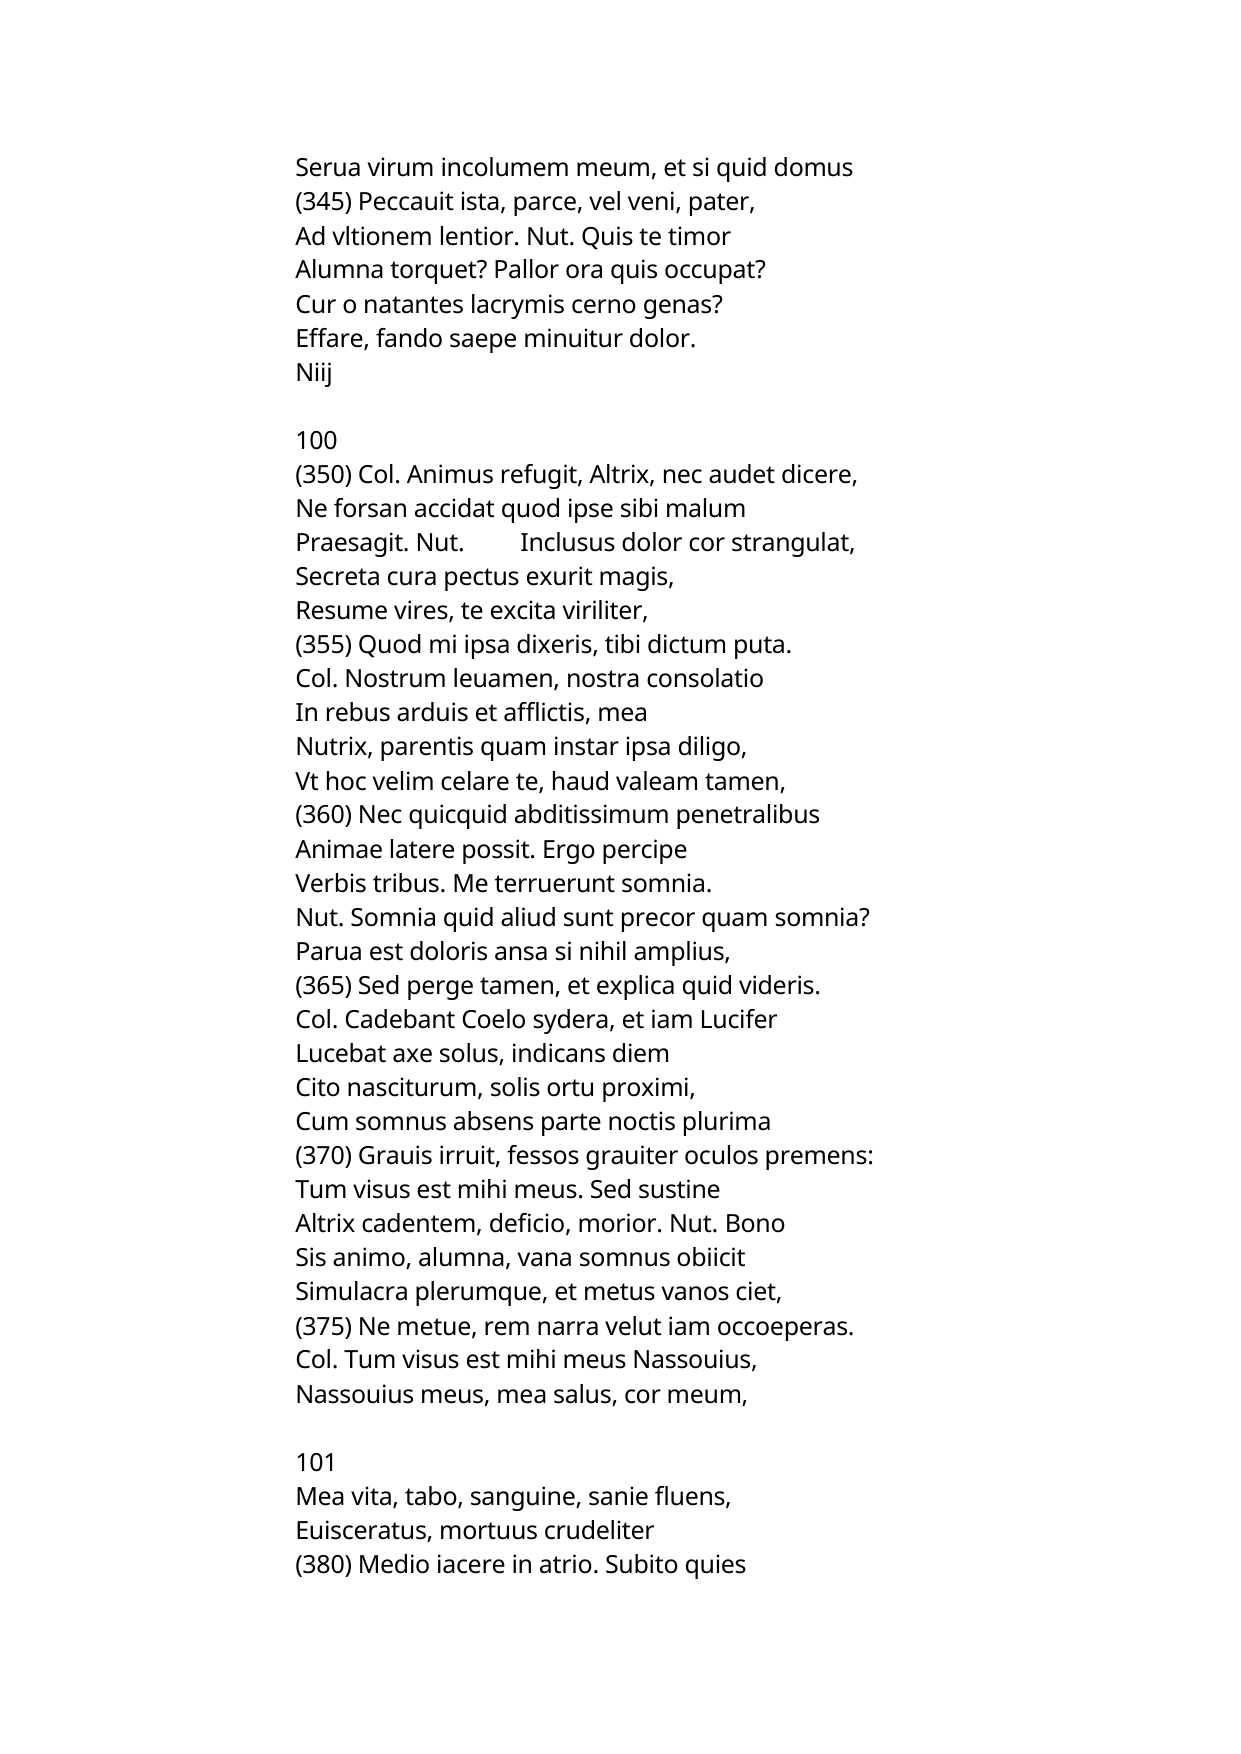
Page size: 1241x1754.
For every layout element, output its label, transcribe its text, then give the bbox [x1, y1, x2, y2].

text Sis animo, alumna, vana somnus obiicit [295, 1240, 1090, 1274]
text Alumna torquet? Pallor ora quis occupat? [295, 252, 1090, 286]
text Secreta cura pectus exurit magis, [295, 559, 1090, 593]
text Resume vires, te excita viriliter, [295, 593, 1090, 627]
text Ad vltionem lentior. Nut. Quis te timor [295, 218, 1090, 252]
text Cur o natantes lacrymis cerno genas? [295, 286, 1090, 320]
text Nut. Somnia quid aliud sunt precor quam somnia? [295, 899, 1090, 933]
text Altrix cadentem, deficio, morior. Nut. Bono [295, 1206, 1090, 1240]
text Nassouius meus, mea salus, cor meum, [295, 1376, 1090, 1410]
text Verbis tribus. Me terruerunt somnia. [295, 865, 1090, 899]
text Lucebat axe solus, indicans diem [295, 1036, 1090, 1070]
text Niij [295, 354, 1090, 388]
text Cum somnus absens parte noctis plurima [295, 1104, 1090, 1138]
text Euisceratus, mortuus crudeliter [295, 1512, 1090, 1547]
text (350) Col. Animus refugit, Altrix, nec audet dicere, [295, 457, 1090, 491]
text Mea vita, tabo, sanguine, sanie fluens, [295, 1478, 1090, 1512]
text (380) Medio iacere in atrio. Subito quies [295, 1547, 1090, 1581]
text (365) Sed perge tamen, et explica quid videris. [295, 967, 1090, 1002]
text In rebus arduis et afflictis, mea [295, 695, 1090, 729]
text Col. Cadebant Coelo sydera, et iam Lucifer [295, 1002, 1090, 1036]
text Simulacra plerumque, et metus vanos ciet, [295, 1274, 1090, 1308]
text Cito nasciturum, solis ortu proximi, [295, 1070, 1090, 1104]
text Nutrix, parentis quam instar ipsa diligo, [295, 729, 1090, 763]
text (375) Ne metue, rem narra velut iam occoeperas. [295, 1308, 1090, 1342]
text Animae latere possit. Ergo percipe [295, 831, 1090, 865]
text Ne forsan accidat quod ipse sibi malum [295, 491, 1090, 525]
text (345) Peccauit ista, parce, vel veni, pater, [295, 184, 1090, 218]
text Parua est doloris ansa si nihil amplius, [295, 933, 1090, 967]
text Tum visus est mihi meus. Sed sustine [295, 1172, 1090, 1206]
text (360) Nec quicquid abditissimum penetralibus [295, 797, 1090, 831]
text Praesagit. Nut. Inclusus dolor cor strangulat, [295, 525, 1090, 559]
text (355) Quod mi ipsa dixeris, tibi dictum puta. [295, 627, 1090, 661]
text Effare, fando saepe minuitur dolor. [295, 320, 1090, 354]
text Col. Tum visus est mihi meus Nassouius, [295, 1342, 1090, 1376]
text 101 [295, 1444, 1090, 1478]
text 100 [295, 422, 1090, 457]
text Col. Nostrum leuamen, nostra consolatio [295, 661, 1090, 695]
text Vt hoc velim celare te, haud valeam tamen, [295, 763, 1090, 797]
text (370) Grauis irruit, fessos grauiter oculos premens: [295, 1138, 1090, 1172]
text Serua virum incolumem meum, et si quid domus [295, 150, 1090, 184]
